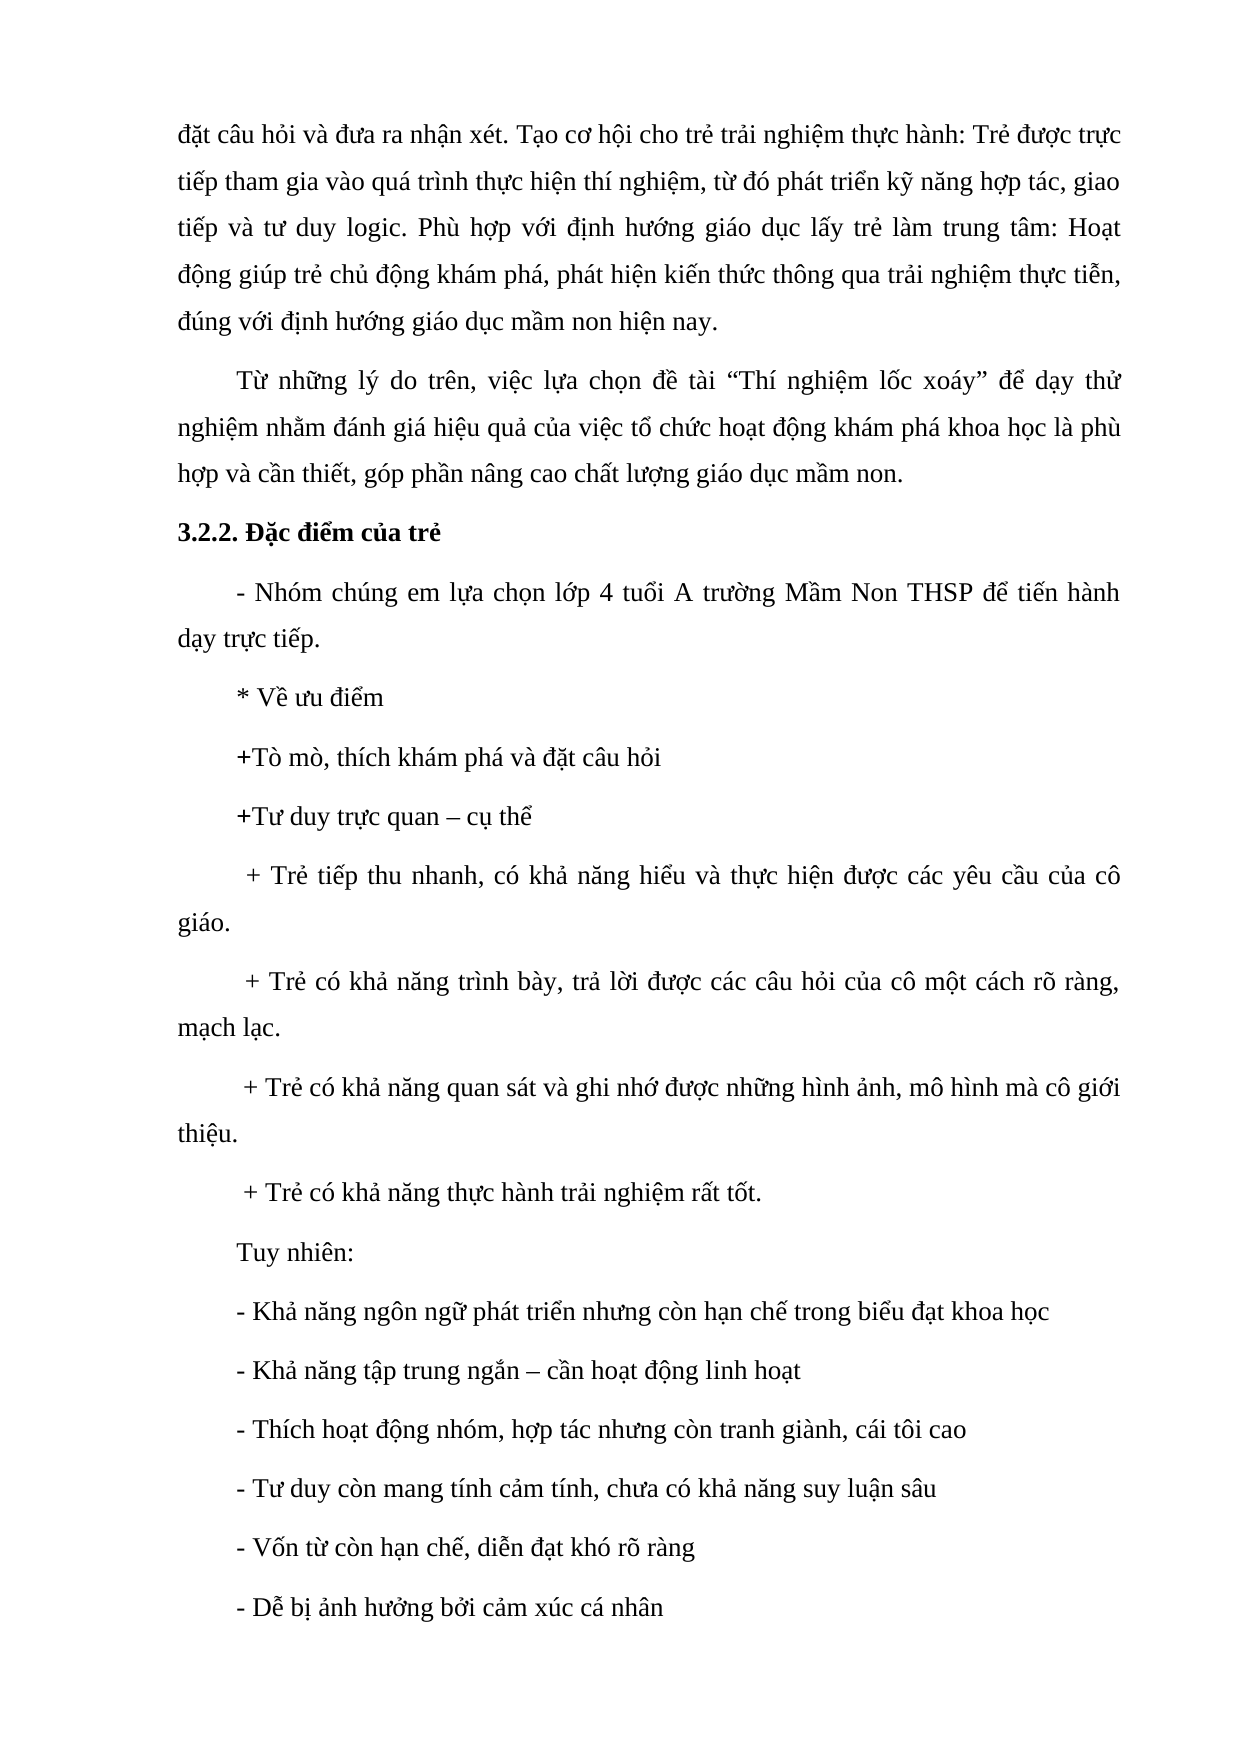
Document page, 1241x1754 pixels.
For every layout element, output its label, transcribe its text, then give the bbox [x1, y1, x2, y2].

text 3.2.2. Đặc điểm của trẻ [177, 516, 1122, 548]
text + Trẻ tiếp thu nhanh, có khả năng hiểu và thực hiện được các yêu cầu của cô giáo. [177, 859, 1122, 937]
text +Tư duy trực quan – cụ thể [177, 800, 1122, 831]
text + Trẻ có khả năng thực hành trải nghiệm rất tốt. [177, 1176, 1122, 1208]
text * Về ưu điểm [177, 681, 1122, 713]
text Tuy nhiên: [177, 1236, 1122, 1267]
text +Tò mò, thích khám phá và đặt câu hỏi [177, 741, 1122, 772]
text - Vốn từ còn hạn chế, diễn đạt khó rõ ràng [177, 1531, 1122, 1563]
text - Khả năng tập trung ngắn – cần hoạt động linh hoạt [177, 1354, 1122, 1385]
text Từ những lý do trên, việc lựa chọn đề tài “Thí nghiệm lốc xoáy” để dạy thử nghiệm nhằm đánh giá hiệu quả của việc tổ chức hoạt động khám phá khoa học là phù hợp và cần thiết, góp phần nâng cao chất lượng giáo dục mầm non. [177, 364, 1122, 488]
text - Dễ bị ảnh hưởng bởi cảm xúc cá nhân [177, 1591, 1122, 1622]
text + Trẻ có khả năng trình bày, trả lời được các câu hỏi của cô một cách rõ ràng, mạch lạc. [177, 965, 1122, 1043]
text - Nhóm chúng em lựa chọn lớp 4 tuổi A trường Mầm Non THSP để tiến hành dạy trực tiếp. [177, 576, 1122, 653]
text - Thích hoạt động nhóm, hợp tác nhưng còn tranh giành, cái tôi cao [177, 1413, 1122, 1444]
text - Tư duy còn mang tính cảm tính, chưa có khả năng suy luận sâu [177, 1472, 1122, 1503]
text + Trẻ có khả năng quan sát và ghi nhớ được những hình ảnh, mô hình mà cô giới thiệu. [177, 1071, 1122, 1148]
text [177, 118, 1122, 336]
text - Khả năng ngôn ngữ phát triển nhưng còn hạn chế trong biểu đạt khoa học [177, 1295, 1122, 1326]
